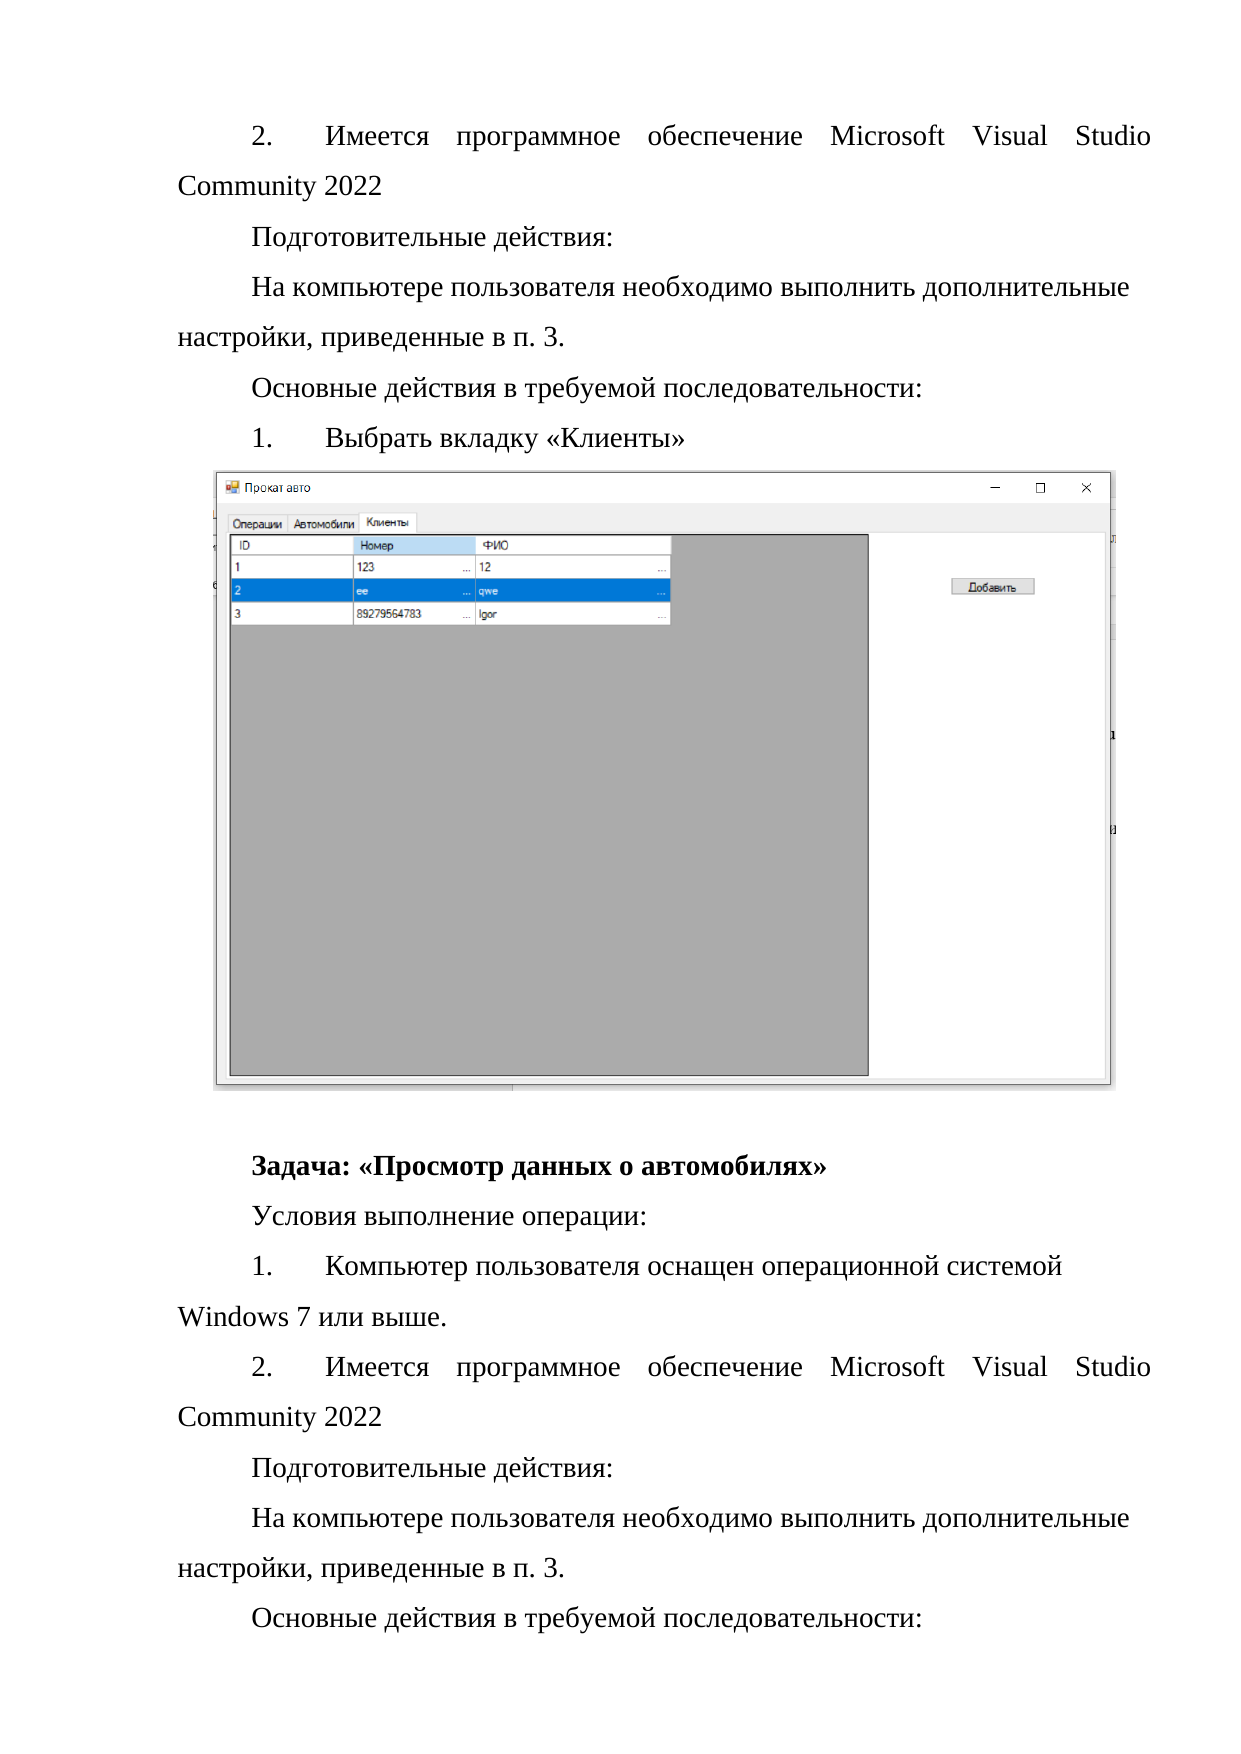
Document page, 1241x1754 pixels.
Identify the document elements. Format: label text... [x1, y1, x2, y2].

text 2. Имеется программное обеспечение Microsoft Visual Studio Community 2022 [177, 1349, 1152, 1433]
text 1. Компьютер пользователя оснащен операционной системой Windows 7 или выше. [177, 1248, 1152, 1332]
text Подготовительные действия: [177, 1450, 1152, 1483]
text Основные действия в требуемой последовательности: [177, 370, 1152, 403]
text На компьютере пользователя необходимо выполнить дополнительные настройки, приведенные в п. 3. [177, 269, 1152, 353]
picture [213, 470, 1116, 1091]
text Подготовительные действия: [177, 219, 1152, 252]
text На компьютере пользователя необходимо выполнить дополнительные настройки, приведенные в п. 3. [177, 1500, 1152, 1584]
text Задача: «Просмотр данных о автомобилях» [177, 1148, 1152, 1181]
text 1. Выбрать вкладку «Клиенты» [177, 420, 1152, 453]
list Имеется программное обеспечение Microsoft Visual Studio Community 2022 [177, 118, 1152, 202]
text Условия выполнение операции: [177, 1198, 1152, 1232]
text Основные действия в требуемой последовательности: [177, 1601, 1152, 1634]
